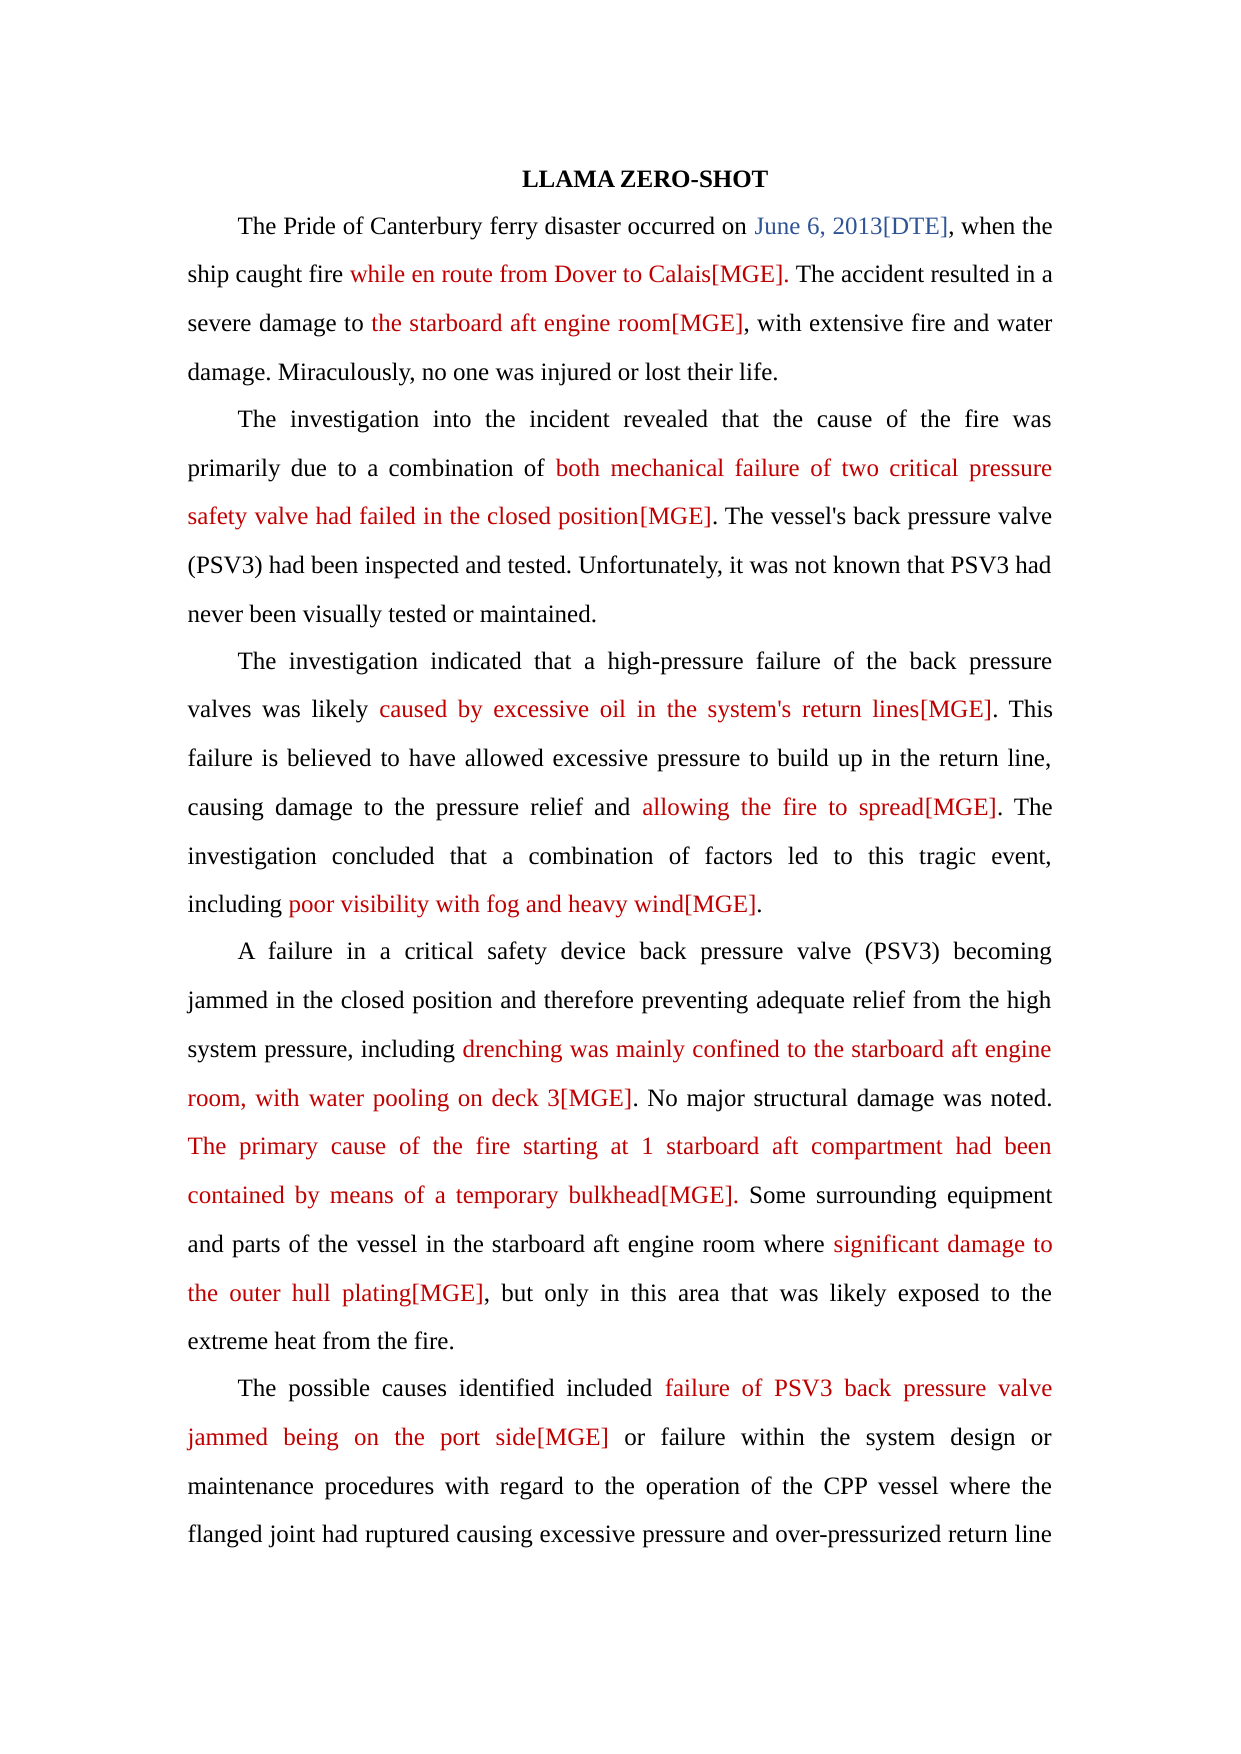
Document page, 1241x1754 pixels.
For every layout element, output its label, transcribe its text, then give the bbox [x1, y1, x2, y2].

text The investigation indicated that a high-pressure failure of the back pressure valves was likely caused by excessive oil in the system's return lines[MGE]. This failure is believed to have allowed excessive pressure to build up in the return line, causing damage to the pressure relief and allowing the fire to spread[MGE]. The investigation concluded that a combination of factors led to this tragic event, including poor visibility with fog and heavy wind[MGE]. [187, 644, 1053, 920]
text A failure in a critical safety device back pressure valve (PSV3) becoming jammed in the closed position and therefore preventing adequate relief from the high system pressure, including drenching was mainly confined to the starboard aft engine room, with water pooling on deck 3[MGE]. No major structural damage was noted. The primary cause of the fire starting at 1 starboard aft compartment had been contained by means of a temporary bulkhead[MGE]. Some surrounding equipment and parts of the vessel in the starboard aft engine room where significant damage to the outer hull plating[MGE], but only in this area that was likely exposed to the extreme heat from the fire. [187, 934, 1053, 1357]
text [187, 1371, 1053, 1550]
text The Pride of Canterbury ferry disaster occurred on June 6, 2013[DTE], when the ship caught fire while en route from Dover to Calais[MGE]. The accident resulted in a severe damage to the starboard aft engine room[MGE], with extensive fire and water damage. Miraculously, no one was injured or lost their life. [187, 209, 1053, 388]
text The investigation into the incident revealed that the cause of the fire was primarily due to a combination of both mechanical failure of two critical pressure safety valve had failed in the closed position[MGE]. The vessel's back pressure valve (PSV3) had been inspected and tested. Unfortunately, it was not known that PSV3 had never been visually tested or maintained. [187, 402, 1053, 629]
text LLAMA ZERO-SHOT [187, 162, 1053, 194]
